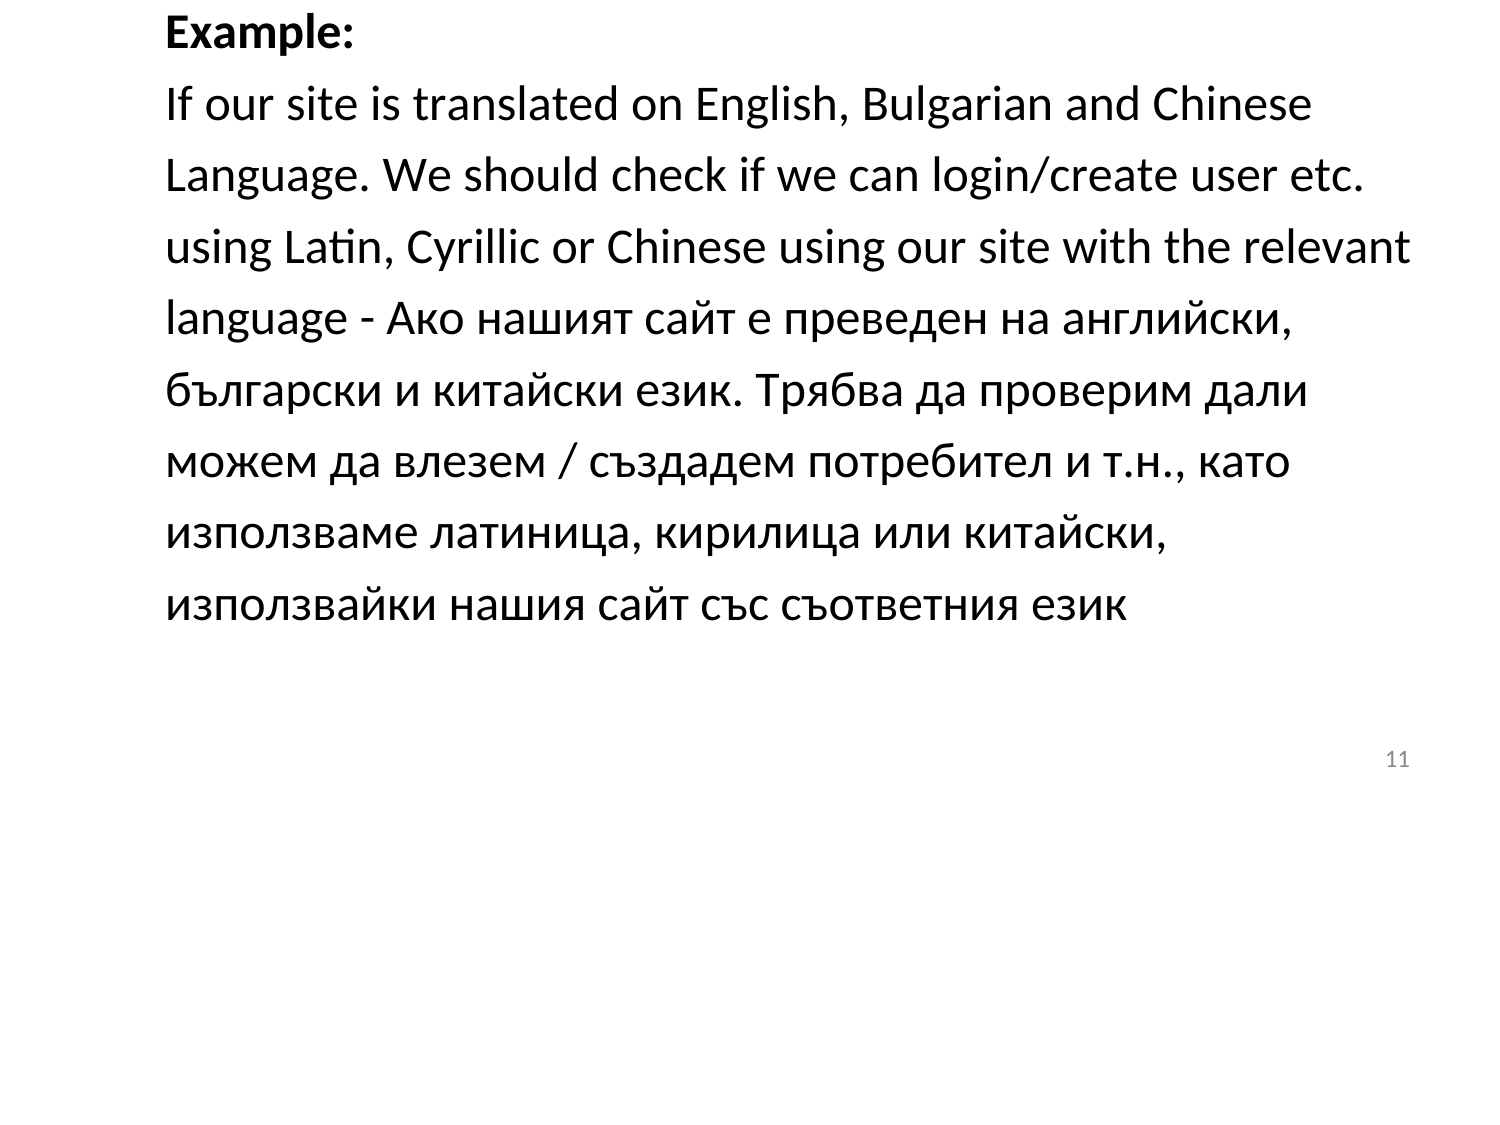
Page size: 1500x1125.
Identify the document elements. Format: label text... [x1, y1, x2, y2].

text Example: [165, 0, 1500, 61]
text If our site is translated on English, Bulgarian and Chinese Language. We should check if we can login/create user etc. using Latin, Cyrillic or Chinese using our site with the relevant language - Ако нашият сайт е преведен на английски, български и китайски език. Трябва да проверим дали можем да влезем / създадем потребител и т.н., като използваме латиница, кирилица или китайски, използвайки нашия сайт със съответния език [165, 72, 1418, 632]
text 11 [1384, 743, 1500, 773]
